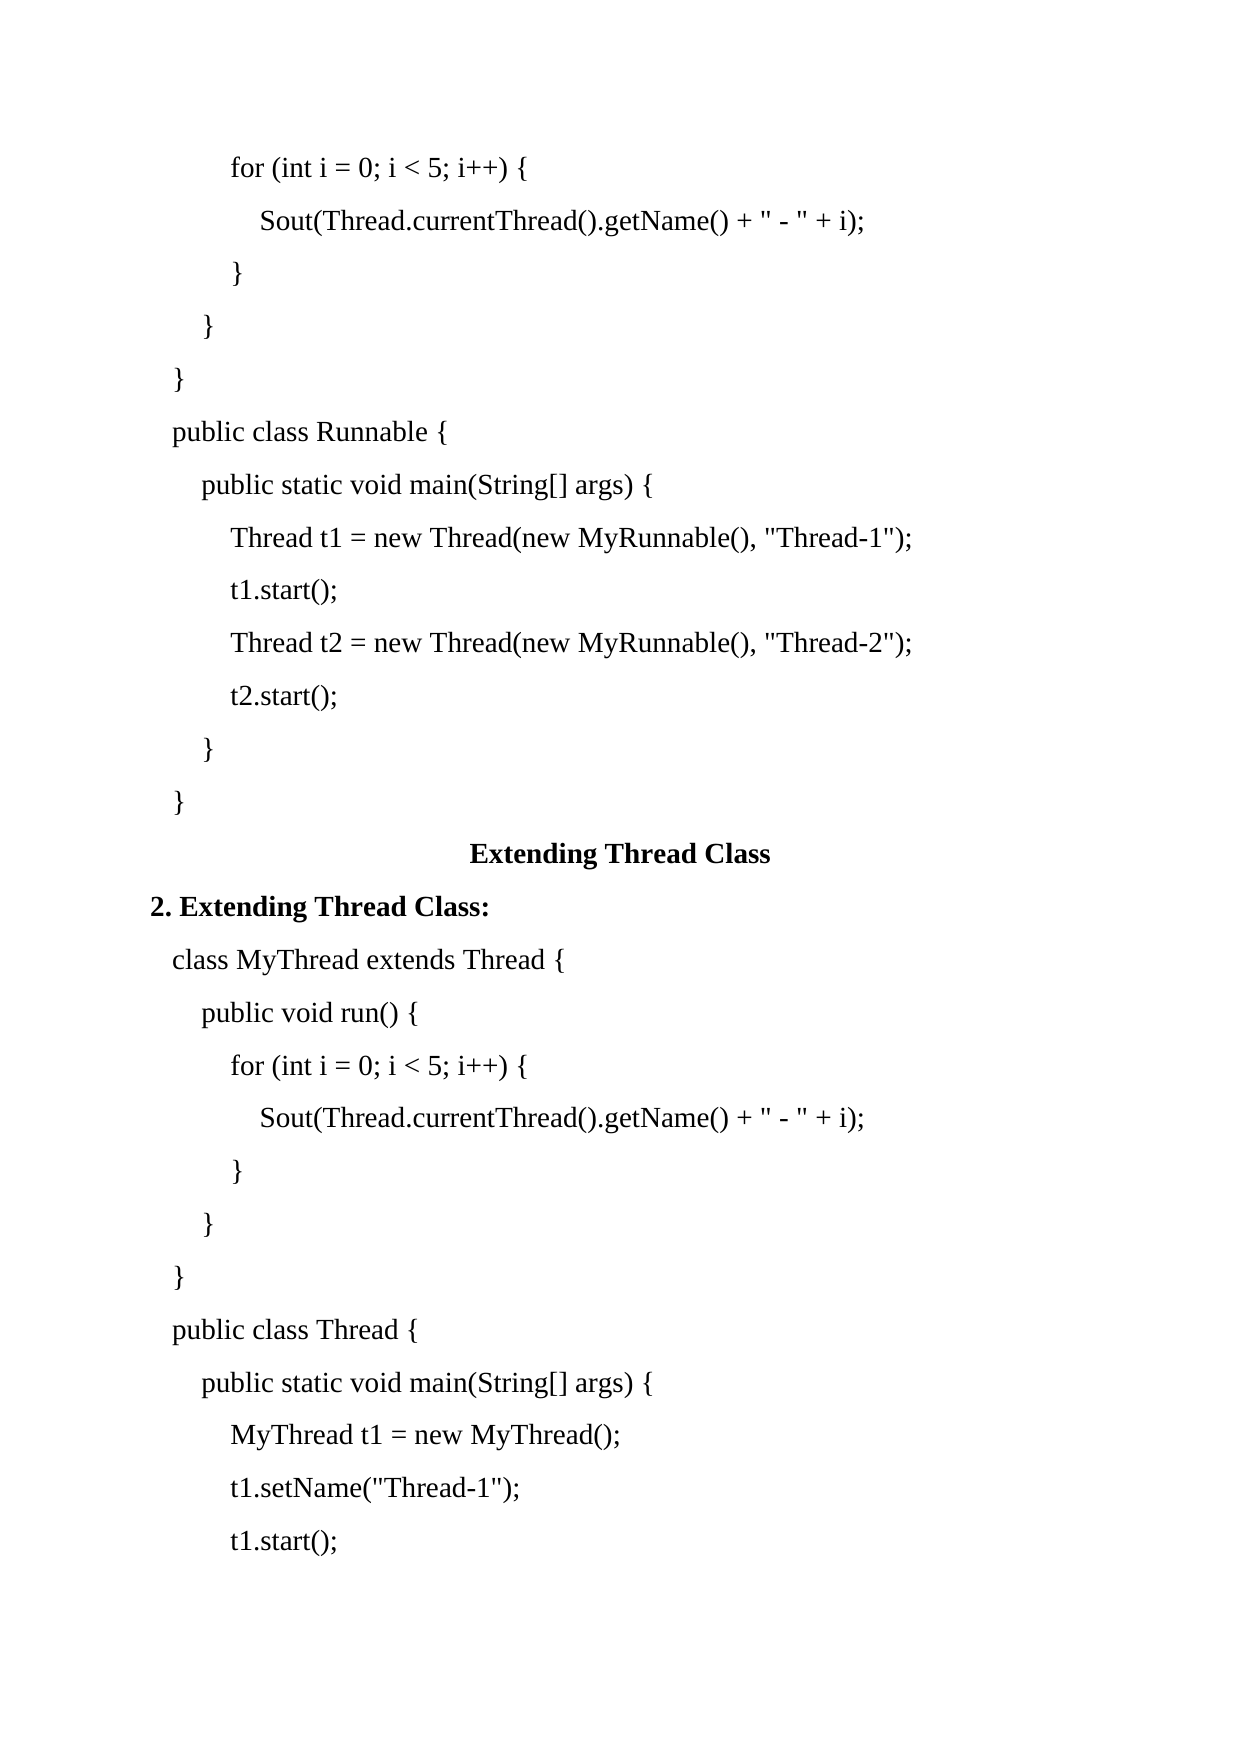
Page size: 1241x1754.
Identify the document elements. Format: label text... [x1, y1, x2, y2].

text 2. Extending Thread Class: [150, 889, 1090, 923]
text } [150, 1153, 1090, 1187]
text t1.start(); [150, 1523, 1090, 1557]
text for (int i = 0; i < 5; i++) { [150, 150, 1090, 183]
text public static void main(String[] args) { [150, 1365, 1090, 1398]
text for (int i = 0; i < 5; i++) { [150, 1048, 1090, 1081]
text } [150, 256, 1090, 289]
text public void run() { [150, 995, 1090, 1028]
text public static void main(String[] args) { [150, 467, 1090, 500]
text Extending Thread Class [150, 837, 1090, 870]
text MyThread t1 = new MyThread(); [150, 1417, 1090, 1451]
text } [150, 1259, 1090, 1293]
text public class Thread { [150, 1312, 1090, 1345]
text public class Runnable { [150, 414, 1090, 448]
text Sout(Thread.currentThread().getName() + " - " + i); [150, 1101, 1090, 1134]
text } [150, 308, 1090, 342]
text class MyThread extends Thread { [150, 942, 1090, 976]
text t1.setName("Thread-1"); [150, 1470, 1090, 1504]
text } [150, 731, 1090, 764]
text t1.start(); [150, 572, 1090, 606]
text Sout(Thread.currentThread().getName() + " - " + i); [150, 203, 1090, 236]
text t2.start(); [150, 678, 1090, 712]
text Thread t1 = new Thread(new MyRunnable(), "Thread-1"); [150, 520, 1090, 553]
text } [150, 784, 1090, 817]
text } [150, 1206, 1090, 1240]
text } [150, 361, 1090, 395]
text Thread t2 = new Thread(new MyRunnable(), "Thread-2"); [150, 625, 1090, 659]
